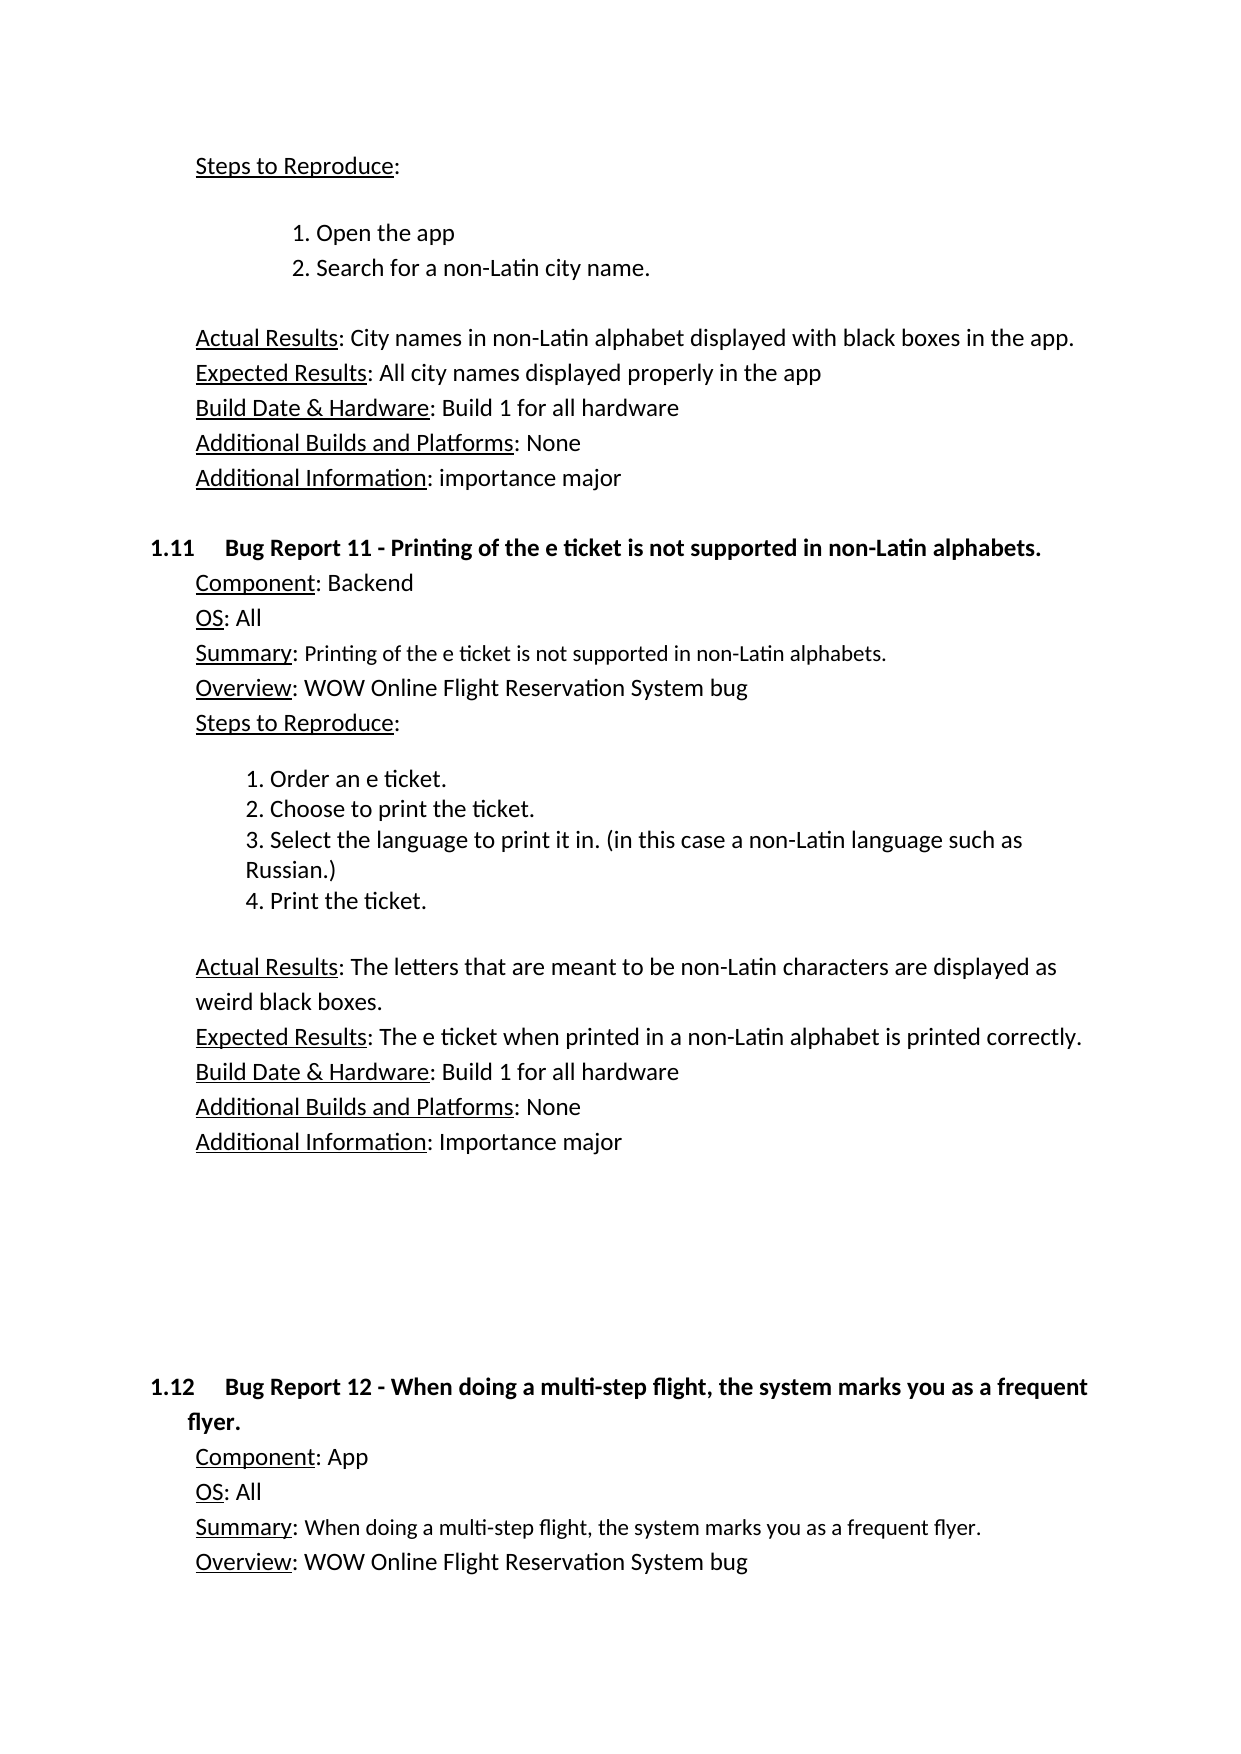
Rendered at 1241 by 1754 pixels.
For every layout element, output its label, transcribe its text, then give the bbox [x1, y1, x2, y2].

text 2. Choose to print the ticket. [150, 793, 1090, 824]
list Summary: When doing a multi-step flight, the system marks you as a frequent flyer. [195, 1511, 1090, 1541]
list Build Date & Hardware: Build 1 for all hardware [195, 392, 1090, 423]
list OS: All [195, 1476, 1090, 1506]
list 2. Search for a non-Latin city name. [195, 252, 1090, 283]
list Build Date & Hardware: Build 1 for all hardware [195, 1056, 1090, 1086]
list OS: All [195, 602, 1090, 633]
list Overview: WOW Online Flight Reservation System bug [195, 672, 1090, 703]
list Steps to Reproduce: [195, 707, 1090, 738]
list Additional Builds and Platforms: None [195, 427, 1090, 458]
list Additional Information: Importance major [195, 1126, 1090, 1156]
list 1. Open the app [195, 217, 1090, 248]
list Component: Backend [195, 567, 1090, 598]
list Overview: WOW Online Flight Reservation System bug [195, 1546, 1090, 1576]
text 3. Select the language to print it in. (in this case a non-Latin language such as Russian.) [245, 824, 1090, 885]
list Actual Results: The letters that are meant to be non-Latin characters are displayed as weird black boxes. [195, 951, 1090, 1016]
text 4. Print the ticket. [150, 885, 1090, 916]
list Additional Information: importance major [195, 462, 1090, 493]
list Expected Results: The e ticket when printed in a non-Latin alphabet is printed correctly. [195, 1021, 1090, 1051]
list Component: App [195, 1441, 1090, 1471]
list Summary: Printing of the e ticket is not supported in non-Latin alphabets. [195, 637, 1090, 668]
list Bug Report 12 - When doing a multi-step flight, the system marks you as a frequent flyer. [150, 1371, 1090, 1436]
list Expected Results: All city names displayed properly in the app [195, 357, 1090, 388]
list Bug Report 11 - Printing of the e ticket is not supported in non-Latin alphabets. [150, 532, 1090, 563]
list Actual Results: City names in non-Latin alphabet displayed with black boxes in the app. [195, 322, 1090, 353]
text 1. Order an e ticket. [150, 763, 1090, 793]
list Additional Builds and Platforms: None [195, 1091, 1090, 1121]
list Steps to Reproduce: [195, 150, 1090, 213]
